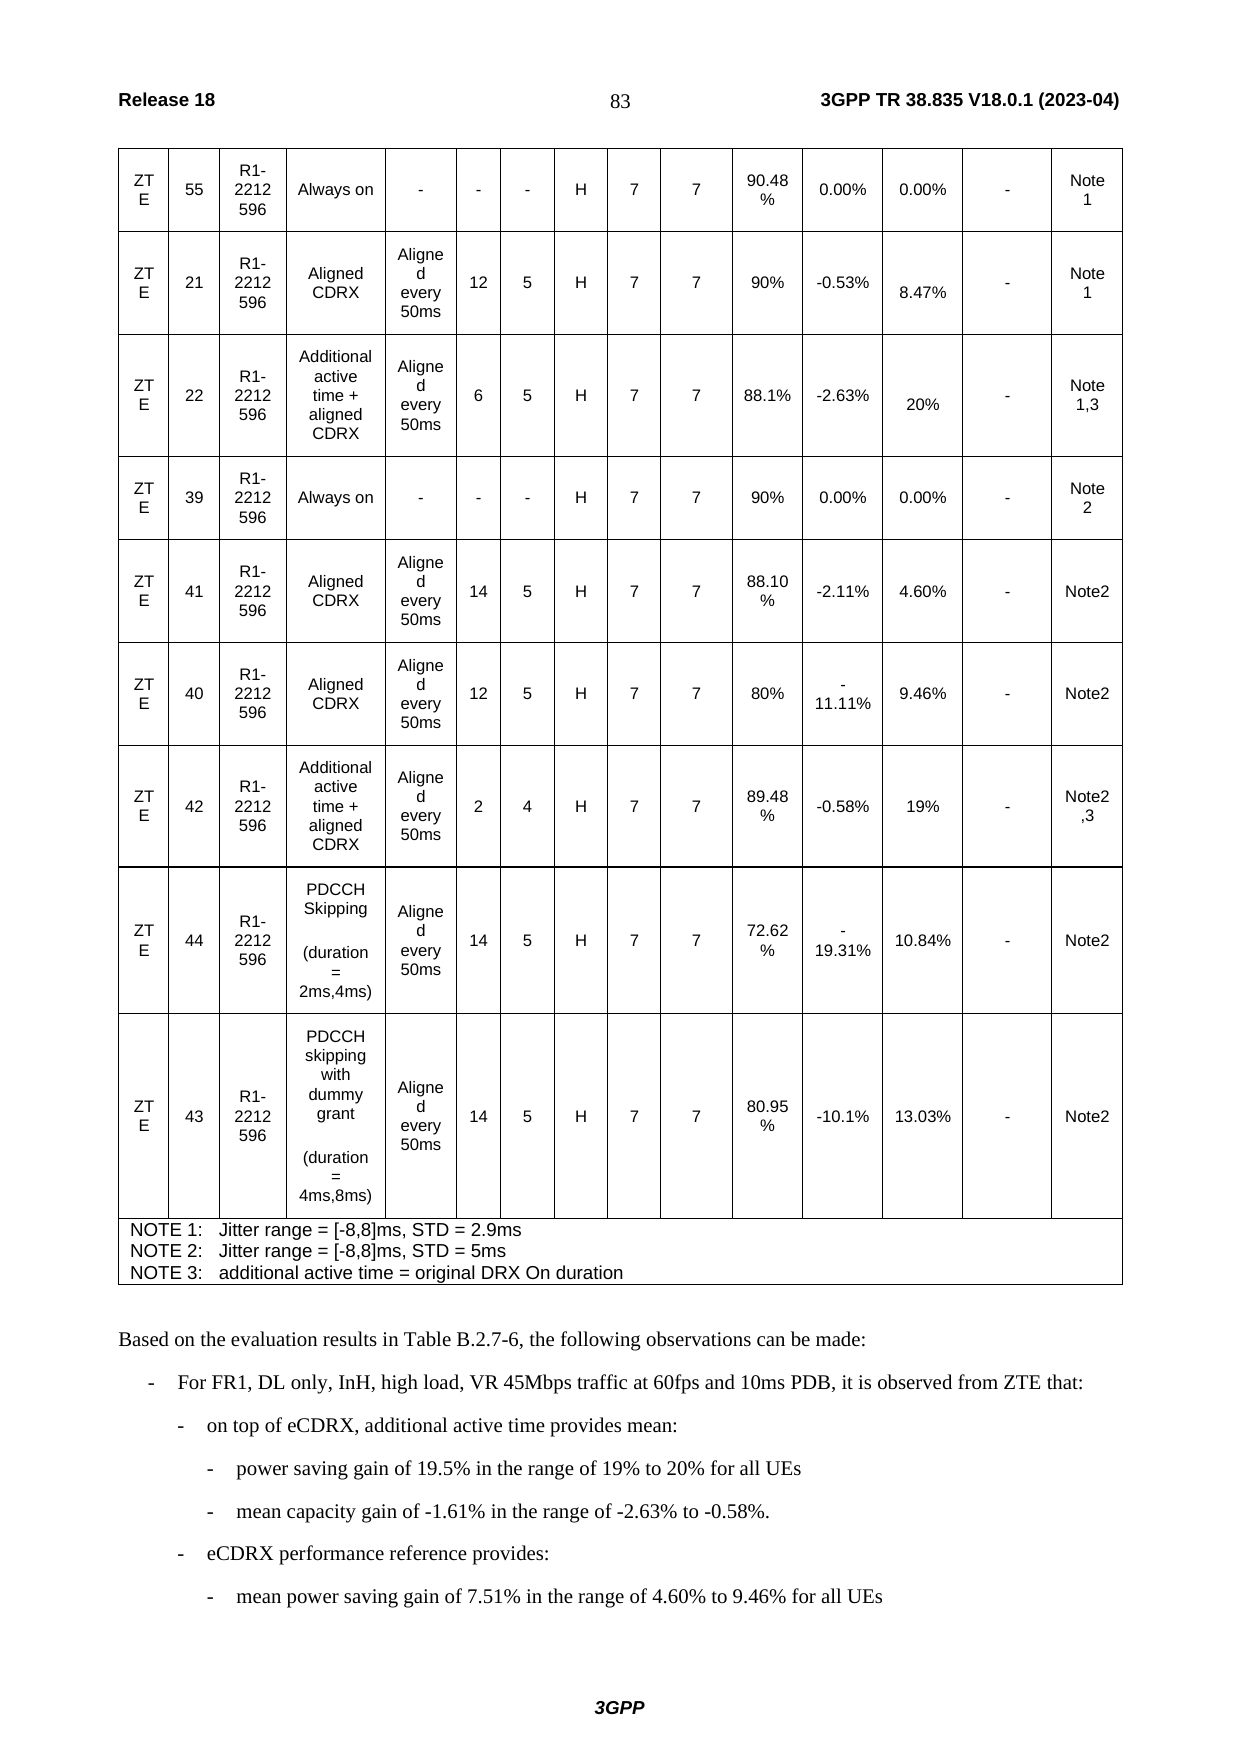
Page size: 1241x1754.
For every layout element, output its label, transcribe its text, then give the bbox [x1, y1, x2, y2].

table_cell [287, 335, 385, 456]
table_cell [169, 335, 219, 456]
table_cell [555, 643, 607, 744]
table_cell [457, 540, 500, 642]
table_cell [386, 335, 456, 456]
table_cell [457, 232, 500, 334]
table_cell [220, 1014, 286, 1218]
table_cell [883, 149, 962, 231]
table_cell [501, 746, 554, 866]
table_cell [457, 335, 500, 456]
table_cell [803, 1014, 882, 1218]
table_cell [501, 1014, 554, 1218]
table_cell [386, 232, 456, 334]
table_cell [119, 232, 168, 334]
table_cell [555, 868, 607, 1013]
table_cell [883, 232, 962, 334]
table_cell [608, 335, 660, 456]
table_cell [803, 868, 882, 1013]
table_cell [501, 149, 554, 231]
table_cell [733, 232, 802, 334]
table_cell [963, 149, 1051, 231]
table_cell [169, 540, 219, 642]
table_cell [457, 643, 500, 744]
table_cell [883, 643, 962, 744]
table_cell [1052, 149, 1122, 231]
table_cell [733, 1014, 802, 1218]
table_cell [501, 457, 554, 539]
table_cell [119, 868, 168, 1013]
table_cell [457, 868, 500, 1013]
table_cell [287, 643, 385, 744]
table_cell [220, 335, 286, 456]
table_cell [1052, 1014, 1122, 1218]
text - power saving gain of 19.5% in the range of 19% to 20% for all UEs [207, 1456, 1122, 1480]
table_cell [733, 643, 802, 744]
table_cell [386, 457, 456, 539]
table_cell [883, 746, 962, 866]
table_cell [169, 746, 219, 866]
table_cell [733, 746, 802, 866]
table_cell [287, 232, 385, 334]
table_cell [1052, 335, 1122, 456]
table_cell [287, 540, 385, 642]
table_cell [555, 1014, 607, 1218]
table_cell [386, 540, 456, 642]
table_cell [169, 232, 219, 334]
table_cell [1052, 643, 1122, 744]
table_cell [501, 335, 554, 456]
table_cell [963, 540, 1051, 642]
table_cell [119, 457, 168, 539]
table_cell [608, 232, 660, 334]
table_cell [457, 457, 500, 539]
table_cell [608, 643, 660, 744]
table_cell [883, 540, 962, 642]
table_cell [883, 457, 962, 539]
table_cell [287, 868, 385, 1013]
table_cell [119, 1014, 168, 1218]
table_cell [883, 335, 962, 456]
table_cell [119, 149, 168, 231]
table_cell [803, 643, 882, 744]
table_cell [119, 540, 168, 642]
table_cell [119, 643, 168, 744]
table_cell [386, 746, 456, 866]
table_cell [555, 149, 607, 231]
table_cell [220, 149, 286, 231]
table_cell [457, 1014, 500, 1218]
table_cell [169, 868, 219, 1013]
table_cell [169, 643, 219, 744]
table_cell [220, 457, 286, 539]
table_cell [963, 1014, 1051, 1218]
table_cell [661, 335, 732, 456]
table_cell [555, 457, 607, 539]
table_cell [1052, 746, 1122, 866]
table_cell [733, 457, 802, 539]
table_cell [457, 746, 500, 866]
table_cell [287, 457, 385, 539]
text - mean power saving gain of 7.51% in the range of 4.60% to 9.46% for all UEs [207, 1584, 1122, 1608]
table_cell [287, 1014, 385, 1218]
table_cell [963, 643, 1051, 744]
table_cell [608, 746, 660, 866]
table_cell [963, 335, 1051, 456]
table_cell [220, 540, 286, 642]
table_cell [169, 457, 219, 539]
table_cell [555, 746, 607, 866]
text - eCDRX performance reference provides: [177, 1541, 1122, 1565]
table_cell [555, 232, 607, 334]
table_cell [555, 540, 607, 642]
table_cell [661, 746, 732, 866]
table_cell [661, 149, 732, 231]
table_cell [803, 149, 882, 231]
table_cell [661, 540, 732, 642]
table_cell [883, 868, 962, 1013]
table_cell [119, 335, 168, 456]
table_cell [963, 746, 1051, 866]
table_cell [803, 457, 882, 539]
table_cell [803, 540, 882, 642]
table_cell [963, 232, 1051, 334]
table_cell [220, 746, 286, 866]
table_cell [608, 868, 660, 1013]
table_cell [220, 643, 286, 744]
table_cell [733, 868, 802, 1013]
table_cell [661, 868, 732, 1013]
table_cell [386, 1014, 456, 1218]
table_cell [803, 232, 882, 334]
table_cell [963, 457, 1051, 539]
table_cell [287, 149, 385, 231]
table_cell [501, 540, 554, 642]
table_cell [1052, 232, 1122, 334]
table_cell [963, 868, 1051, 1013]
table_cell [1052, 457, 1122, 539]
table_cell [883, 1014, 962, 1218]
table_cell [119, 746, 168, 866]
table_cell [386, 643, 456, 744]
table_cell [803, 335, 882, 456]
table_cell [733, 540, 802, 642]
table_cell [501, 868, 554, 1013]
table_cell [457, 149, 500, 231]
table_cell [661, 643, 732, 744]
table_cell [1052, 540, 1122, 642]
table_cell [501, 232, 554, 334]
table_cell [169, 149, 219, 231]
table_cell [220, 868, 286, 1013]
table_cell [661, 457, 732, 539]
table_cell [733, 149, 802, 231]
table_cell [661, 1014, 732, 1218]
text - mean capacity gain of -1.61% in the range of -2.63% to -0.58%. [207, 1498, 1122, 1523]
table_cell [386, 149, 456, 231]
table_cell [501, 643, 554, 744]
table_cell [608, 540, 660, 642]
text - on top of eCDRX, additional active time provides mean: [177, 1413, 1122, 1437]
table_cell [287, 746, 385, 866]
text Based on the evaluation results in Table B.2.7-6, the following observations can be made: [118, 1327, 1122, 1351]
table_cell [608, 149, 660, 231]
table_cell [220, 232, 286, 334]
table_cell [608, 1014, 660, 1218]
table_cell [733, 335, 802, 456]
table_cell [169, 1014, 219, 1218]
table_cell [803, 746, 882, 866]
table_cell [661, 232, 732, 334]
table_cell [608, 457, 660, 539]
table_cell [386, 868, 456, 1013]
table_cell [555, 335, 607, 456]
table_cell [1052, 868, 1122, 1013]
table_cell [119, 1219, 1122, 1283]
text - For FR1, DL only, InH, high load, VR 45Mbps traffic at 60fps and 10ms PDB, it is observed from ZTE that: [148, 1370, 1122, 1394]
